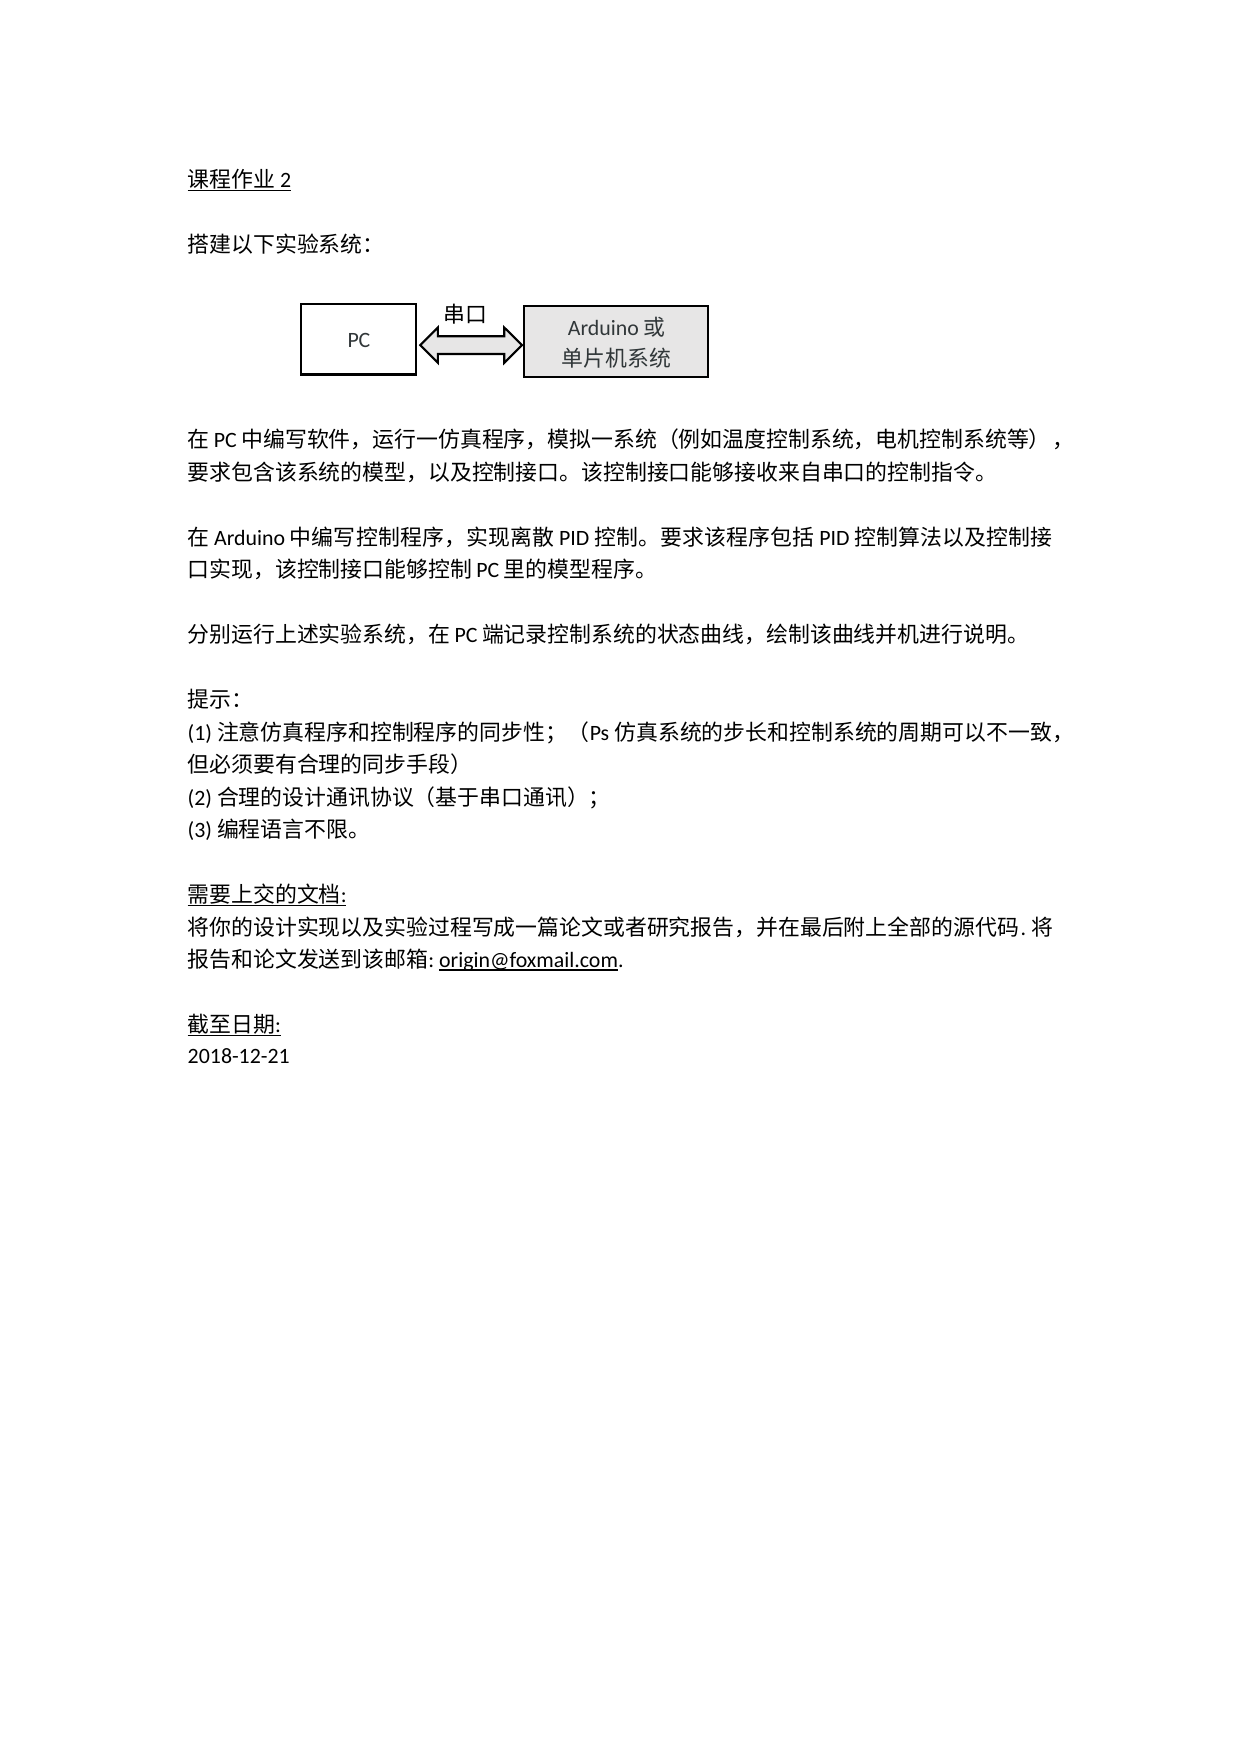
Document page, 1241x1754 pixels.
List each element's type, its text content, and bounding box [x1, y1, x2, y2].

list 注意仿真程序和控制程序的同步性；（Ps 仿真系统的步长和控制系统的周期可以不一致，但必须要有合理的同步手段） [187, 714, 1053, 779]
list 编程语言不限。 [187, 812, 1053, 844]
list 需要上交的文档: [187, 877, 1053, 909]
text 在Arduino中编写控制程序，实现离散PID控制。要求该程序包括PID控制算法以及控制接口实现，该控制接口能够控制PC里的模型程序。 [187, 519, 1053, 584]
text 在PC中编写软件，运行一仿真程序，模拟一系统（例如温度控制系统，电机控制系统等），要求包含该系统的模型，以及控制接口。该控制接口能够接收来自串口的控制指令。 [187, 422, 1053, 487]
text 分别运行上述实验系统，在PC端记录控制系统的状态曲线，绘制该曲线并机进行说明。 [187, 617, 1053, 649]
list 合理的设计通讯协议（基于串口通讯）； [187, 779, 1053, 812]
text 提示： [187, 682, 1053, 714]
list 截至日期: [187, 1007, 1053, 1039]
text 课程作业 2 [187, 162, 1053, 194]
text 2018-12-21 [187, 1039, 1053, 1072]
text 搭建以下实验系统： [187, 227, 1053, 259]
list 将你的设计实现以及实验过程写成一篇论文或者研究报告，并在最后附上全部的源代码. 将报告和论文发送到该邮箱: origin@foxmail.com. [187, 909, 1053, 974]
